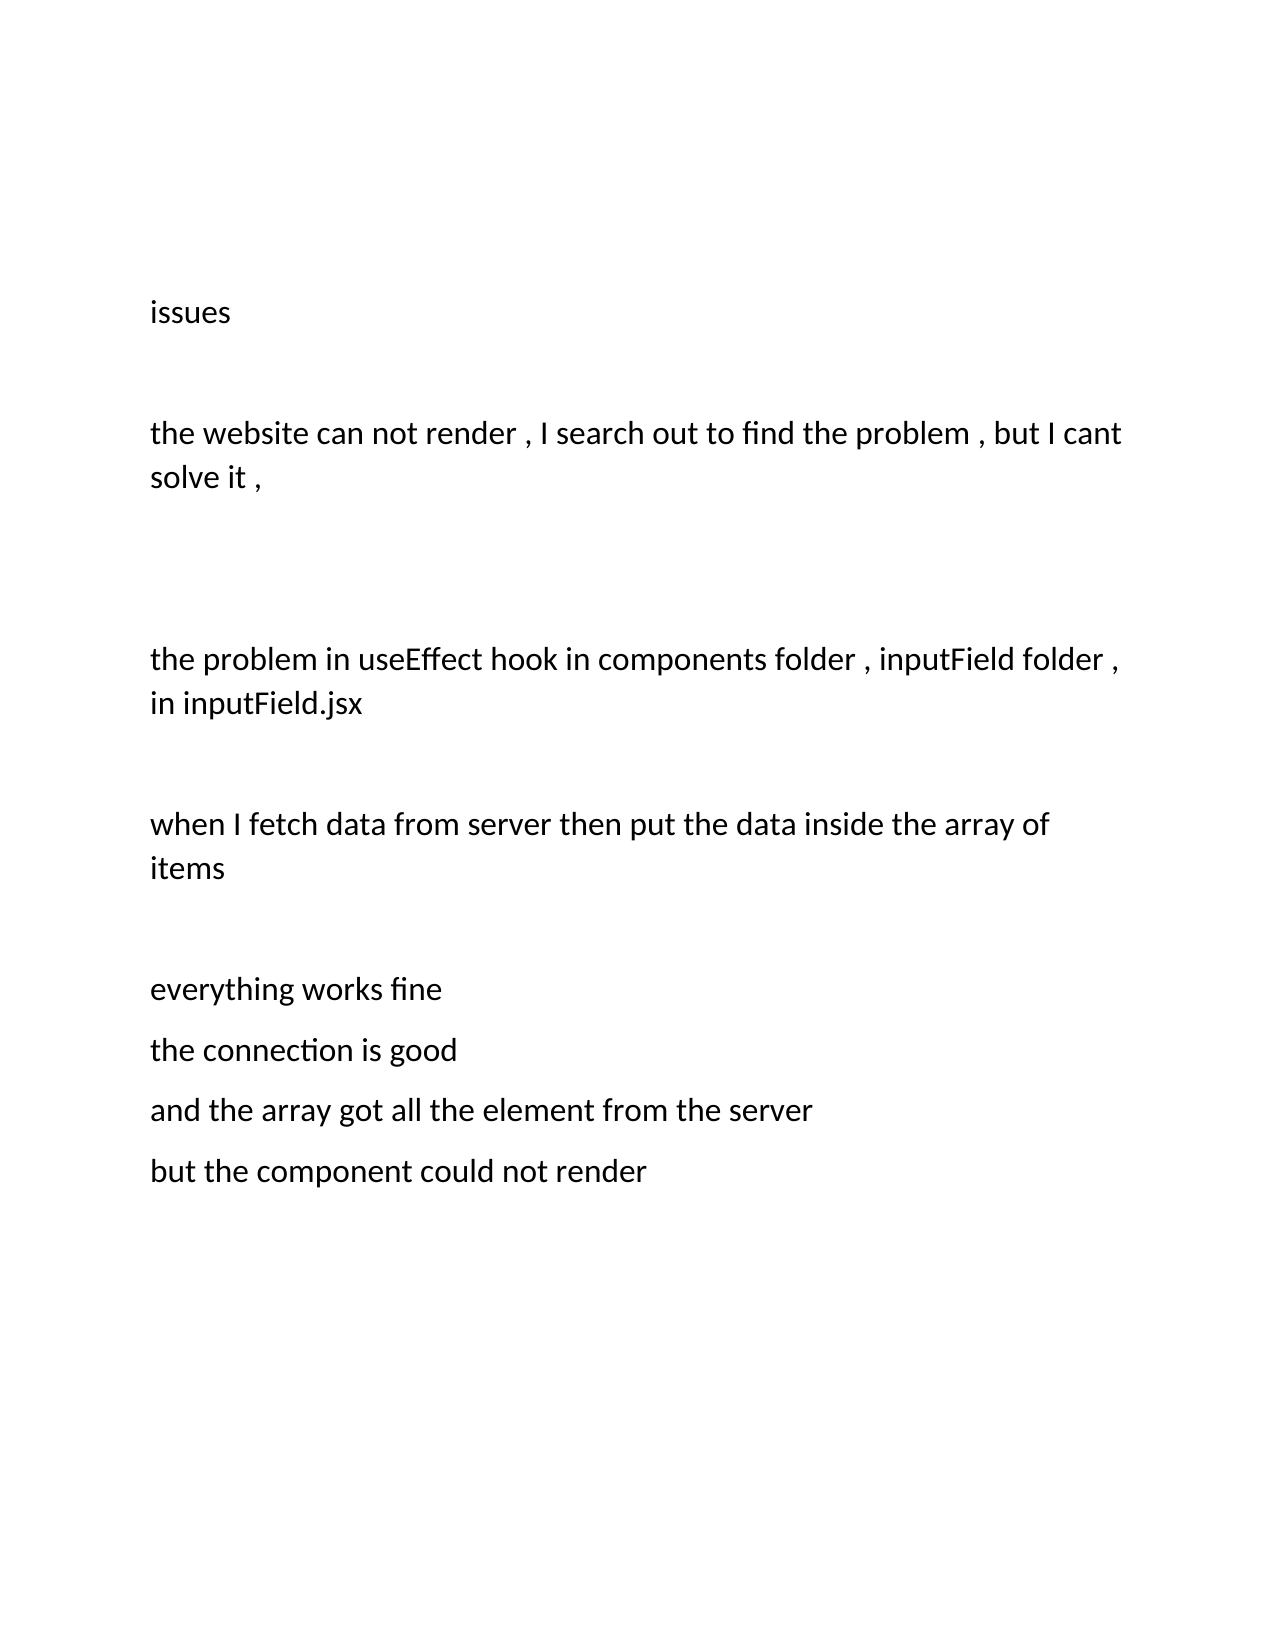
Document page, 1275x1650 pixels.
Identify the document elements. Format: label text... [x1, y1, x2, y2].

text but the component could not render [150, 1150, 1125, 1191]
text the website can not render , I search out to find the problem , but I cant solve it , [150, 412, 1125, 497]
text the connection is good [150, 1029, 1125, 1069]
text the problem in useEffect hook in components folder , inputField folder , in inputField.jsx [150, 638, 1125, 722]
text everything works fine [150, 968, 1125, 1009]
text and the array got all the element from the server [150, 1089, 1125, 1130]
text when I fetch data from server then put the data inside the array of items [150, 803, 1125, 888]
text issues [150, 291, 1125, 331]
